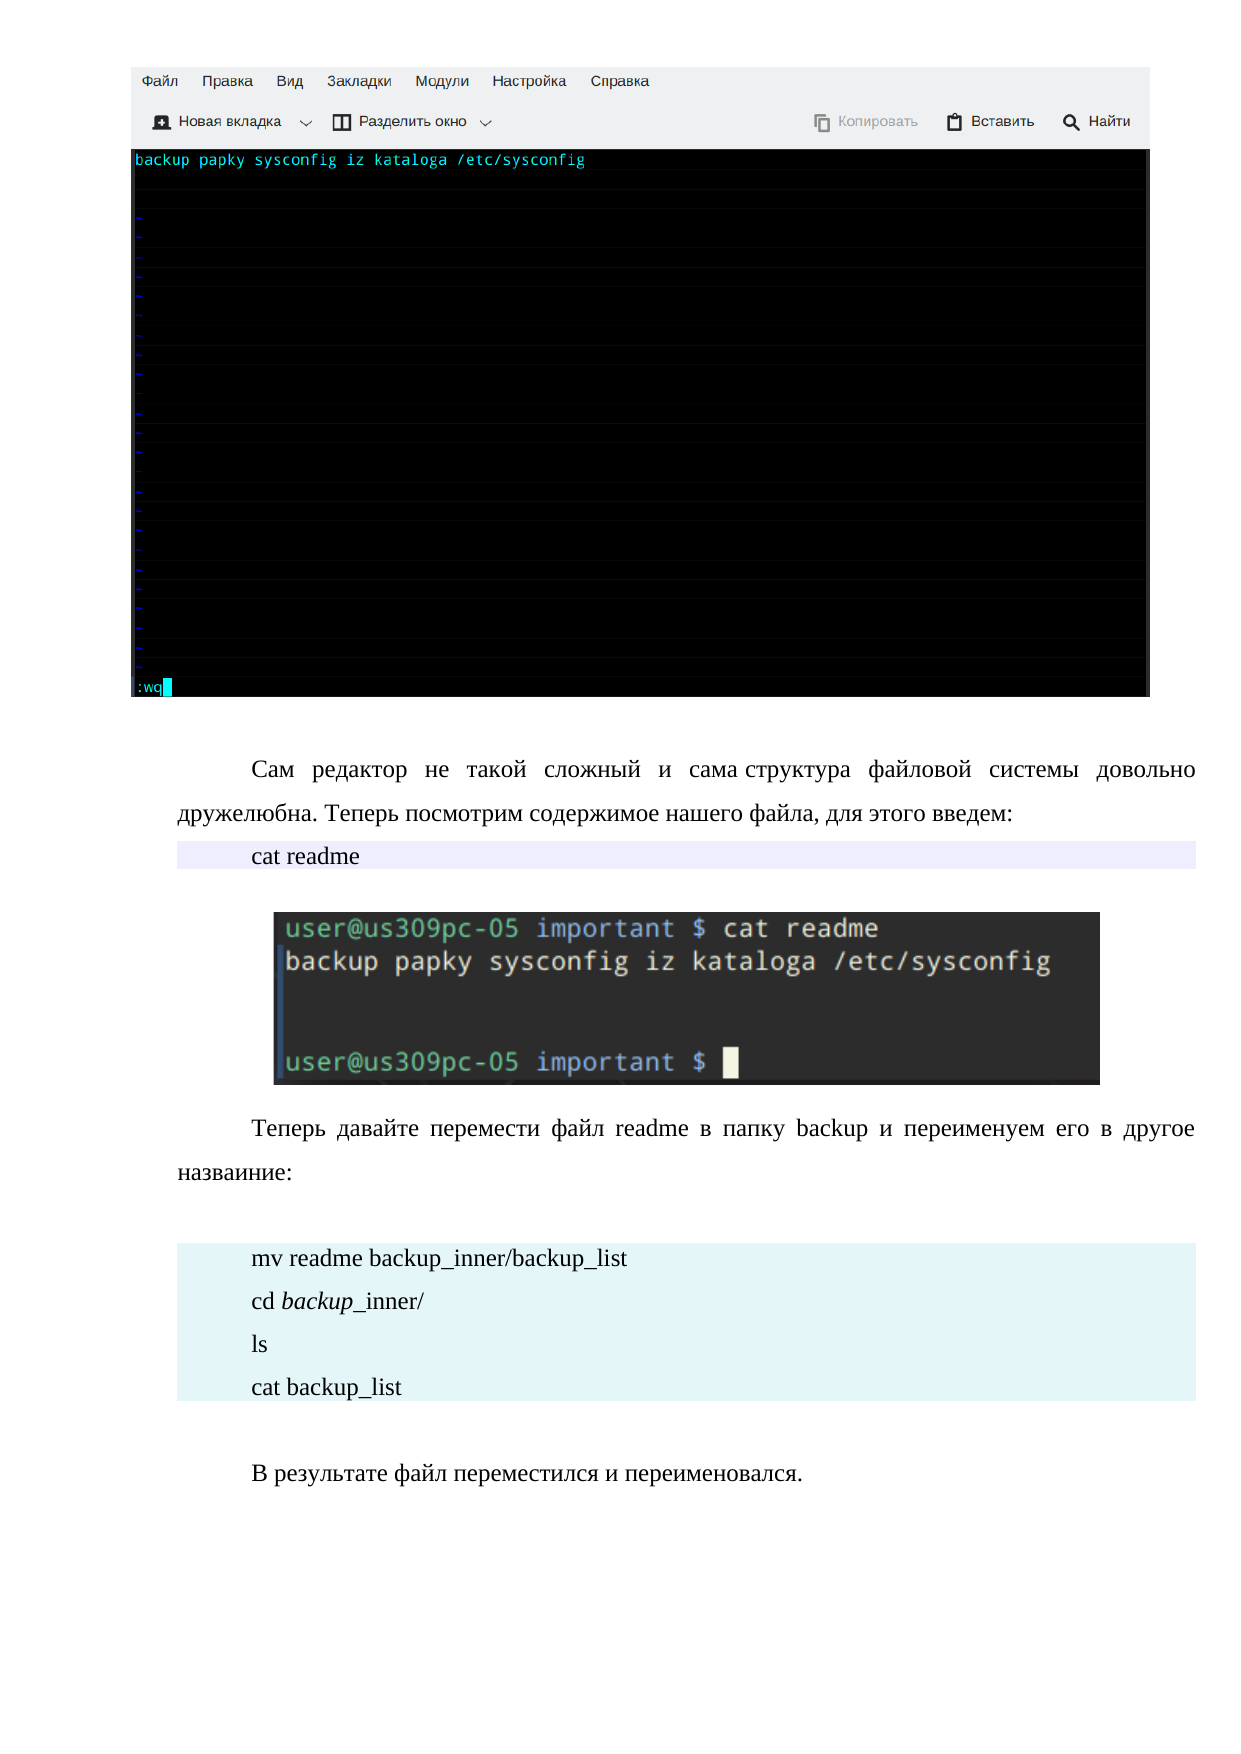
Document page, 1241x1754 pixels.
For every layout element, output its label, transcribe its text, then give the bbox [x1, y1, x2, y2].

text cd backup_inner/ [177, 1286, 1196, 1315]
text cat readme [177, 841, 1196, 869]
text mv readme backup_inner/backup_list [177, 1243, 1196, 1272]
text ls [177, 1329, 1196, 1358]
text cat backup_list [177, 1372, 1196, 1401]
text В результате файл переместился и переименовался. [177, 1458, 1196, 1487]
picture [131, 67, 1150, 697]
picture [273, 912, 1100, 1085]
text Сам редактор не такой сложный и сама структура файловой системы довольно дружелюбна. Теперь посмотрим содержимое нашего файла, для этого введем: [177, 754, 1196, 826]
